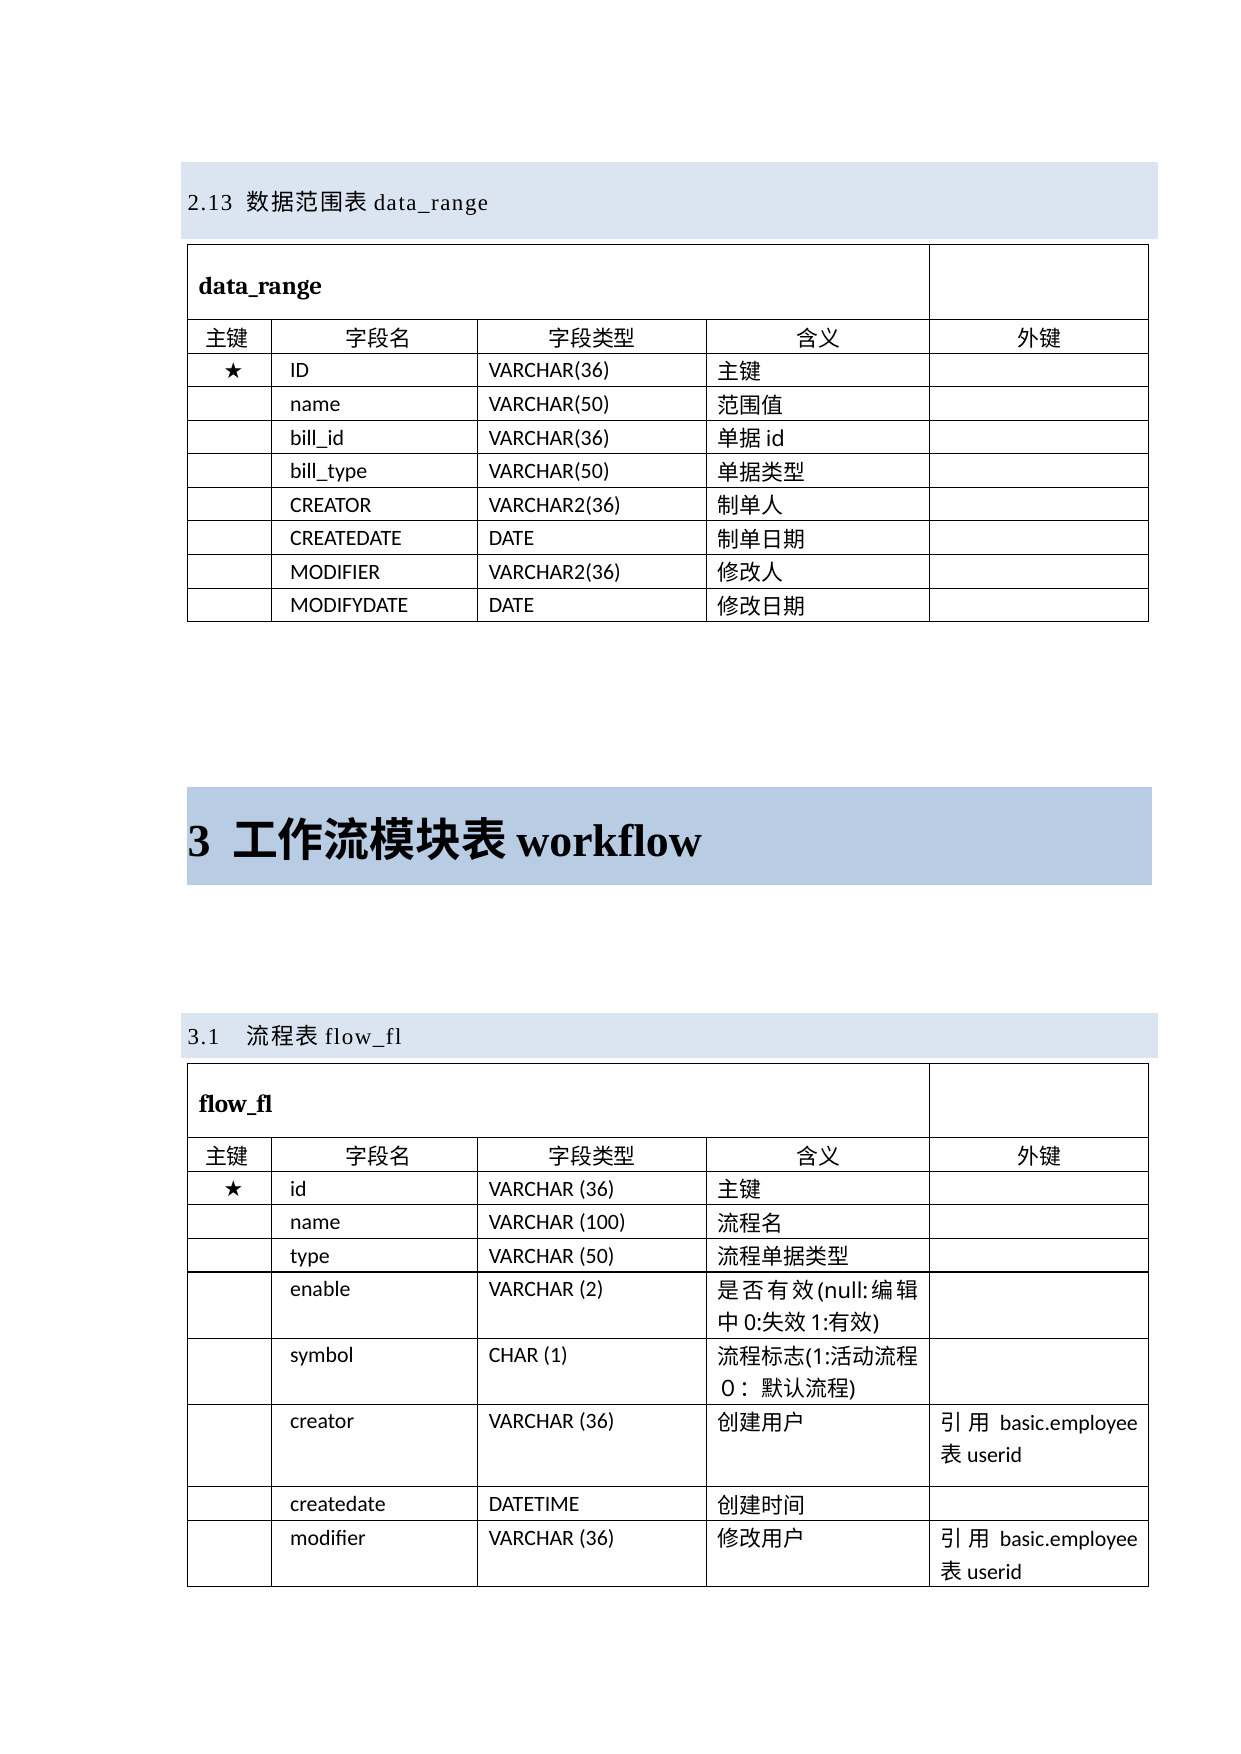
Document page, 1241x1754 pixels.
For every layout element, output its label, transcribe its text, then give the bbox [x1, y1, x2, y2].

table_cell [930, 488, 1148, 520]
table_cell 外键 [930, 320, 1148, 353]
table_cell 制单人 [707, 488, 929, 520]
table_cell [188, 387, 271, 420]
table_cell ★ [188, 1172, 271, 1204]
table_cell [930, 421, 1148, 453]
table_cell 修改日期 [707, 589, 929, 621]
table_cell DATE [478, 589, 706, 621]
table_cell 字段类型 [478, 1138, 706, 1171]
table_cell [930, 521, 1148, 554]
table_cell VARCHAR2(36) [478, 488, 706, 520]
table_cell [188, 1405, 271, 1486]
table_cell [188, 454, 271, 487]
table_cell [188, 488, 271, 520]
table_cell 修改用户 [707, 1521, 929, 1586]
table_cell enable [272, 1273, 477, 1337]
subtitle 流程表flow_fl [188, 1019, 1152, 1052]
table_cell 单据id [707, 421, 929, 453]
table_cell VARCHAR(50) [478, 454, 706, 487]
table_cell MODIFYDATE [272, 589, 477, 621]
table_cell VARCHAR(36) [478, 421, 706, 453]
table_cell 含义 [707, 1138, 929, 1171]
table_cell 创建用户 [707, 1405, 929, 1486]
subtitle 工作流模块表workflow [187, 787, 1152, 885]
table_cell [188, 1273, 271, 1337]
table_cell bill_id [272, 421, 477, 453]
table_cell ID [272, 354, 477, 386]
table_cell 流程标志(1:活动流程０：默认流程) [707, 1339, 929, 1403]
table_cell 范围值 [707, 387, 929, 420]
table_cell [188, 589, 271, 621]
table_header [930, 1064, 1148, 1137]
table_cell 含义 [707, 320, 929, 353]
table_cell 创建时间 [707, 1487, 929, 1520]
table_cell VARCHAR(50) [478, 387, 706, 420]
table_cell 制单日期 [707, 521, 929, 554]
table_header data_range [188, 245, 929, 319]
table_cell [930, 387, 1148, 420]
table_cell VARCHAR (36) [478, 1172, 706, 1204]
table_cell [930, 454, 1148, 487]
table_cell 引用basic.employee表userid [930, 1521, 1148, 1586]
table_cell 主键 [707, 354, 929, 386]
table_cell 引用basic.employee表userid [930, 1405, 1148, 1486]
table_cell symbol [272, 1339, 477, 1403]
table_cell 流程单据类型 [707, 1239, 929, 1271]
table_header [930, 245, 1148, 319]
table_cell CHAR (1) [478, 1339, 706, 1403]
table_cell creator [272, 1405, 477, 1486]
table_cell [930, 1239, 1148, 1271]
table_cell [930, 354, 1148, 386]
table_cell [930, 1487, 1148, 1520]
table_cell VARCHAR (2) [478, 1273, 706, 1337]
subtitle 数据范围表data_range [188, 168, 1152, 233]
table_cell [930, 1273, 1148, 1337]
table_cell 字段名 [272, 320, 477, 353]
table_cell createdate [272, 1487, 477, 1520]
table_cell VARCHAR(36) [478, 354, 706, 386]
table_cell name [272, 387, 477, 420]
table_cell 主键 [188, 320, 271, 353]
table_cell 字段类型 [478, 320, 706, 353]
table_cell VARCHAR2(36) [478, 555, 706, 587]
table_cell 是否有效(null:编辑中0:失效1:有效) [707, 1273, 929, 1337]
table_cell [188, 1205, 271, 1238]
table_cell VARCHAR (36) [478, 1405, 706, 1486]
table_cell ★ [188, 354, 271, 386]
table_cell 修改人 [707, 555, 929, 587]
table_cell id [272, 1172, 477, 1204]
table_cell 单据类型 [707, 454, 929, 487]
table_cell VARCHAR (50) [478, 1239, 706, 1271]
table_cell [188, 1239, 271, 1271]
table_cell [930, 1172, 1148, 1204]
table_cell [188, 1521, 271, 1586]
table_cell [930, 555, 1148, 587]
table_cell DATETIME [478, 1487, 706, 1520]
table_cell 外键 [930, 1138, 1148, 1171]
table_cell [930, 1339, 1148, 1403]
table_cell [188, 421, 271, 453]
table_cell modifier [272, 1521, 477, 1586]
table_cell CREATEDATE [272, 521, 477, 554]
table_cell name [272, 1205, 477, 1238]
table_cell [188, 1339, 271, 1403]
table_cell [188, 555, 271, 587]
table_cell CREATOR [272, 488, 477, 520]
table_cell VARCHAR (100) [478, 1205, 706, 1238]
table_cell DATE [478, 521, 706, 554]
table_cell MODIFIER [272, 555, 477, 587]
table_cell [188, 521, 271, 554]
table_header flow_fl [188, 1064, 929, 1137]
table_cell 字段名 [272, 1138, 477, 1171]
table_cell [930, 589, 1148, 621]
table_cell VARCHAR (36) [478, 1521, 706, 1586]
table_cell [188, 1487, 271, 1520]
table_cell 主键 [707, 1172, 929, 1204]
table_cell type [272, 1239, 477, 1271]
table_cell 流程名 [707, 1205, 929, 1238]
table_cell bill_type [272, 454, 477, 487]
table_cell [930, 1205, 1148, 1238]
table_cell 主键 [188, 1138, 271, 1171]
